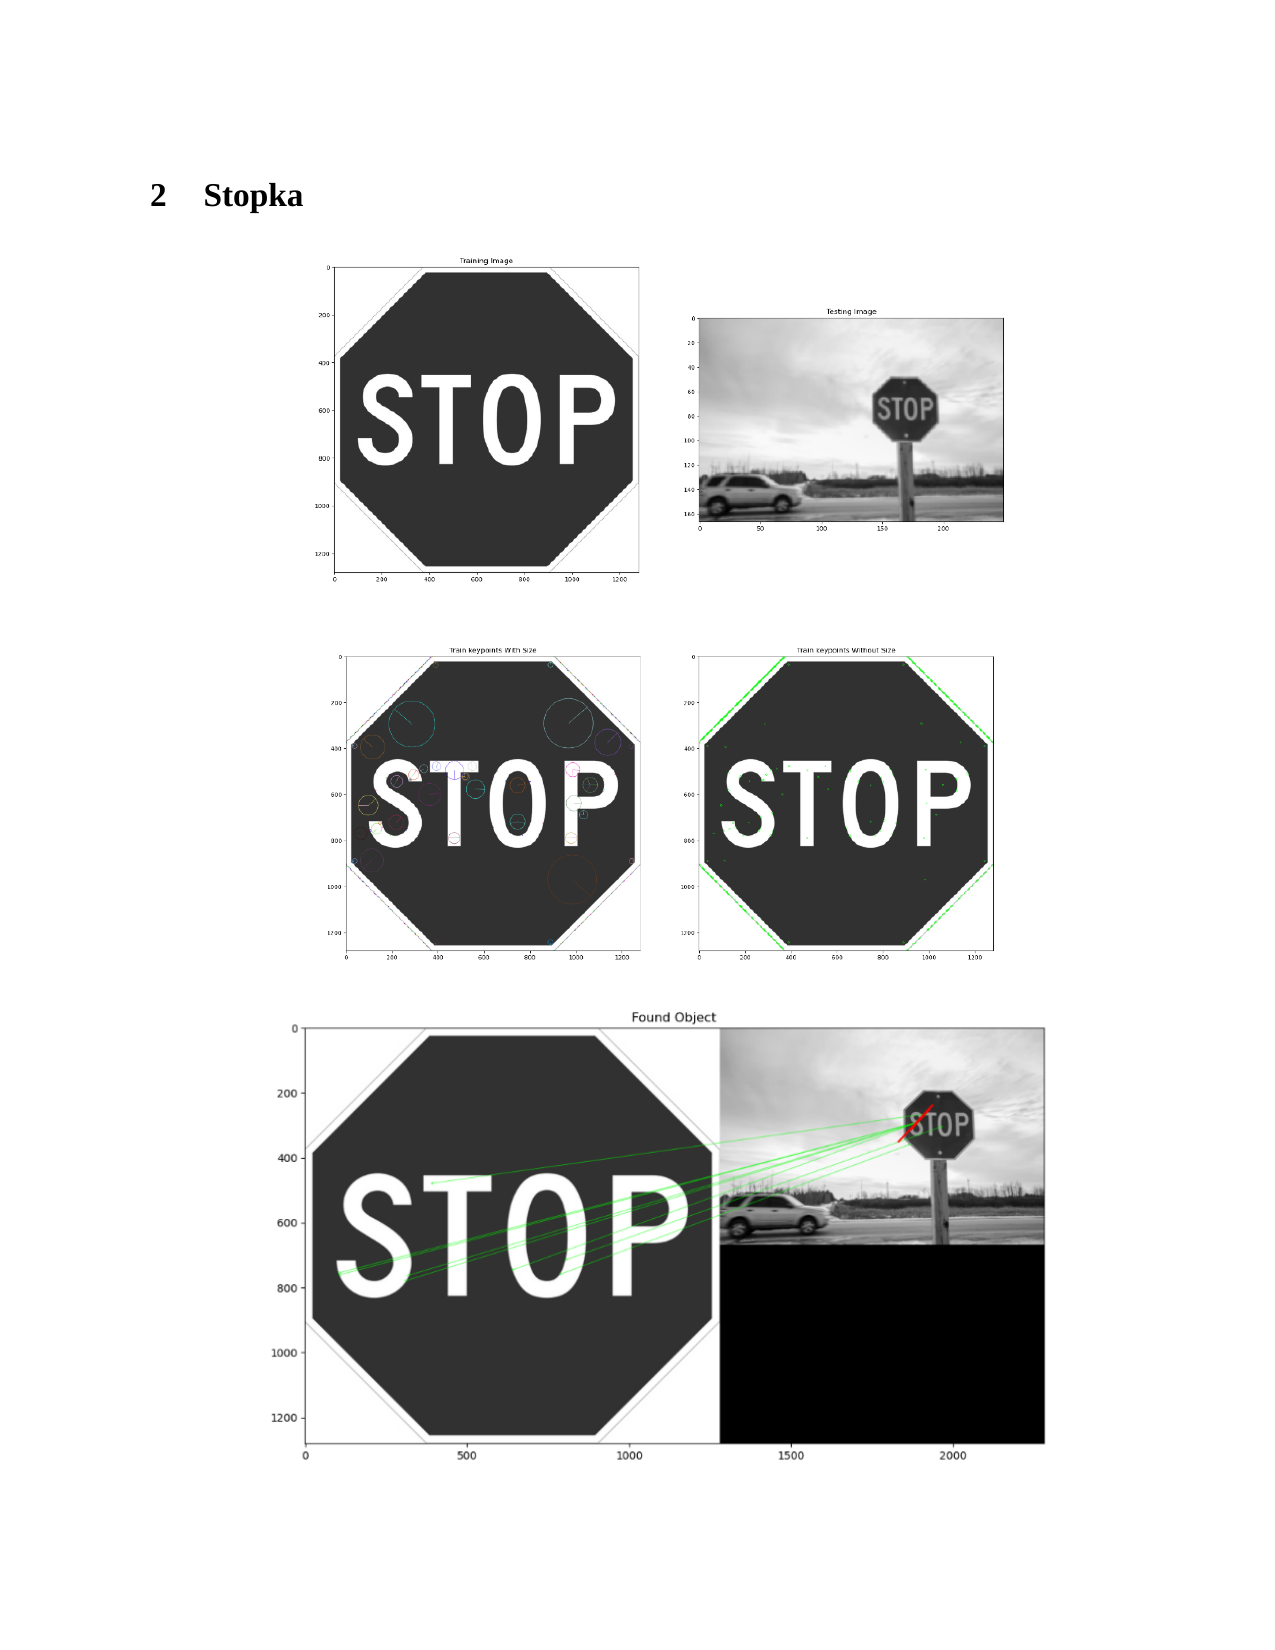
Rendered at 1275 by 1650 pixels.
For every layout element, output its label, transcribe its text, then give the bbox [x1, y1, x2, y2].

picture [314, 244, 1020, 602]
picture [328, 626, 1006, 981]
subtitle Stopka [150, 175, 1125, 213]
picture [267, 1006, 1067, 1479]
